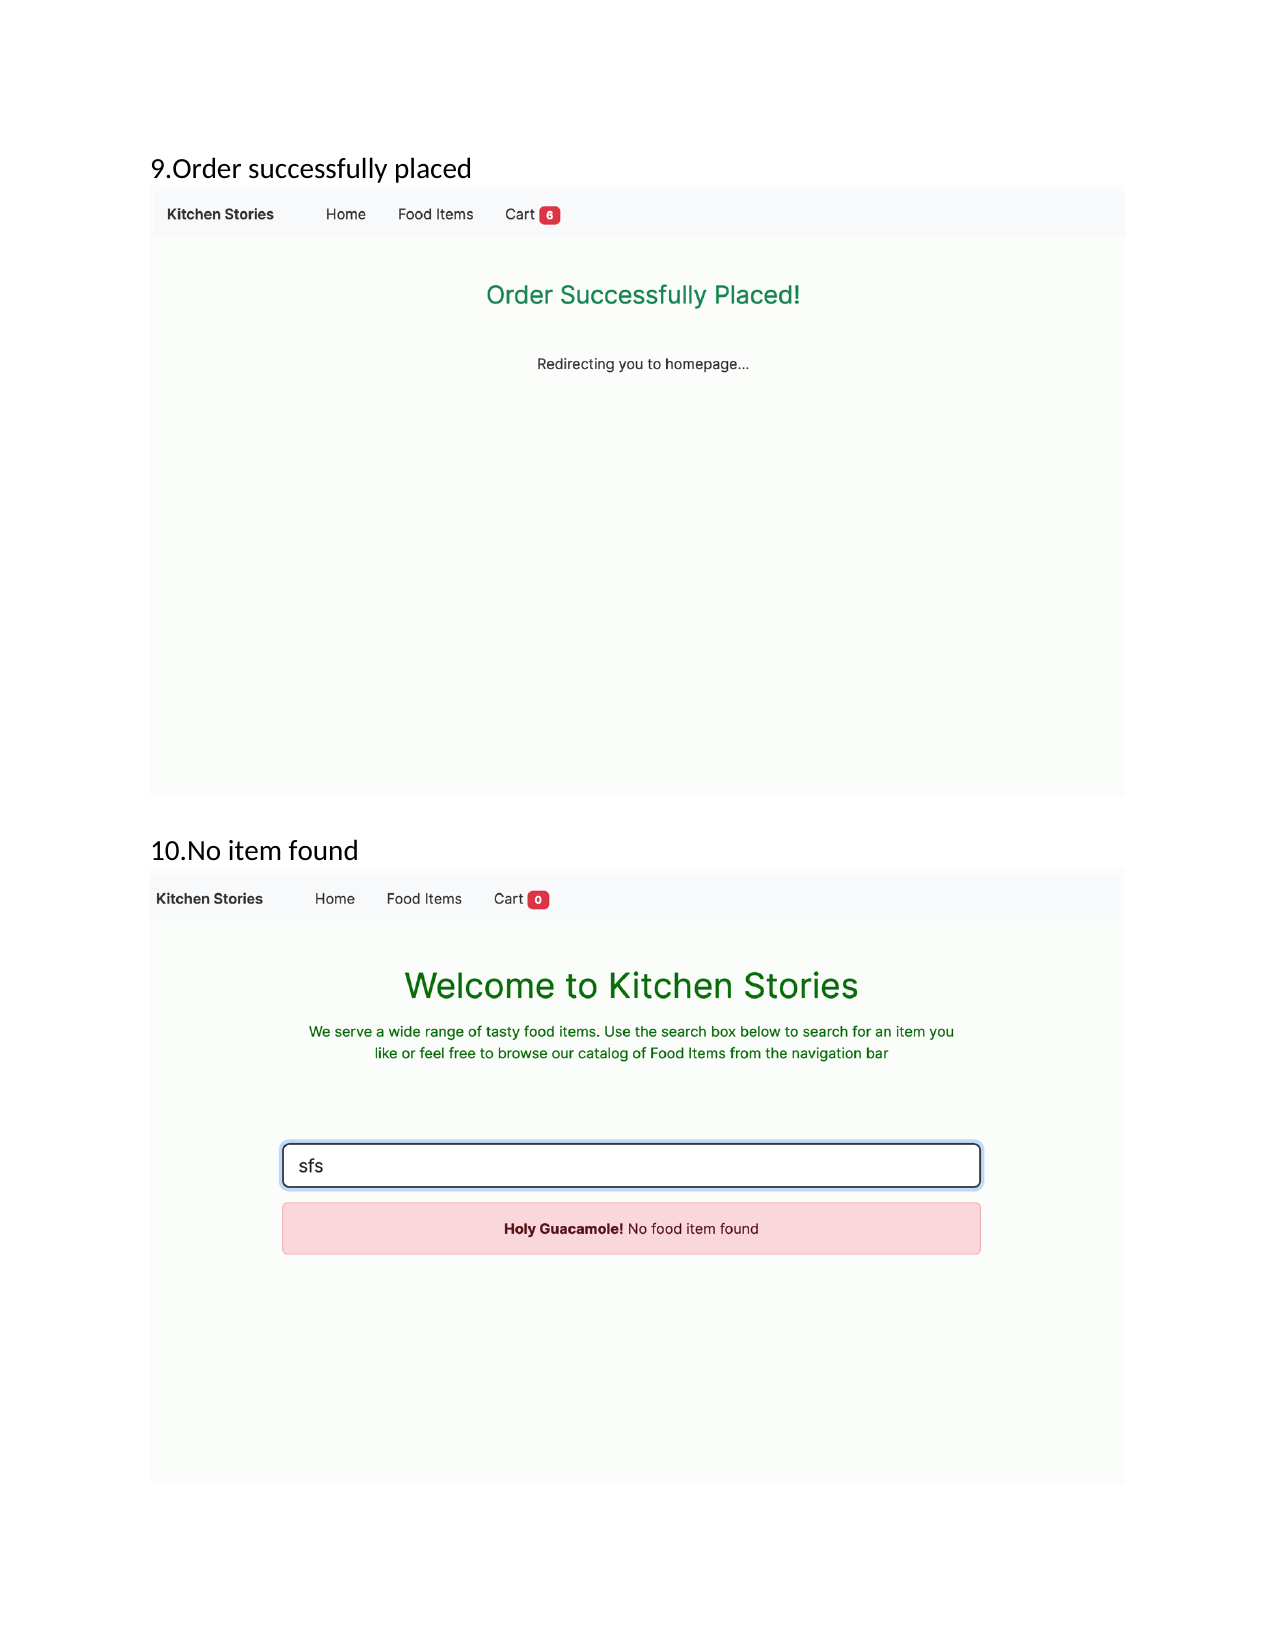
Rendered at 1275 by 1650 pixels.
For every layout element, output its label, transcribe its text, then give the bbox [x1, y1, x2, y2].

picture [150, 185, 1125, 797]
text 10.No item found [150, 832, 1125, 867]
text 9.Order successfully placed [150, 150, 1125, 185]
picture [150, 867, 1125, 1484]
